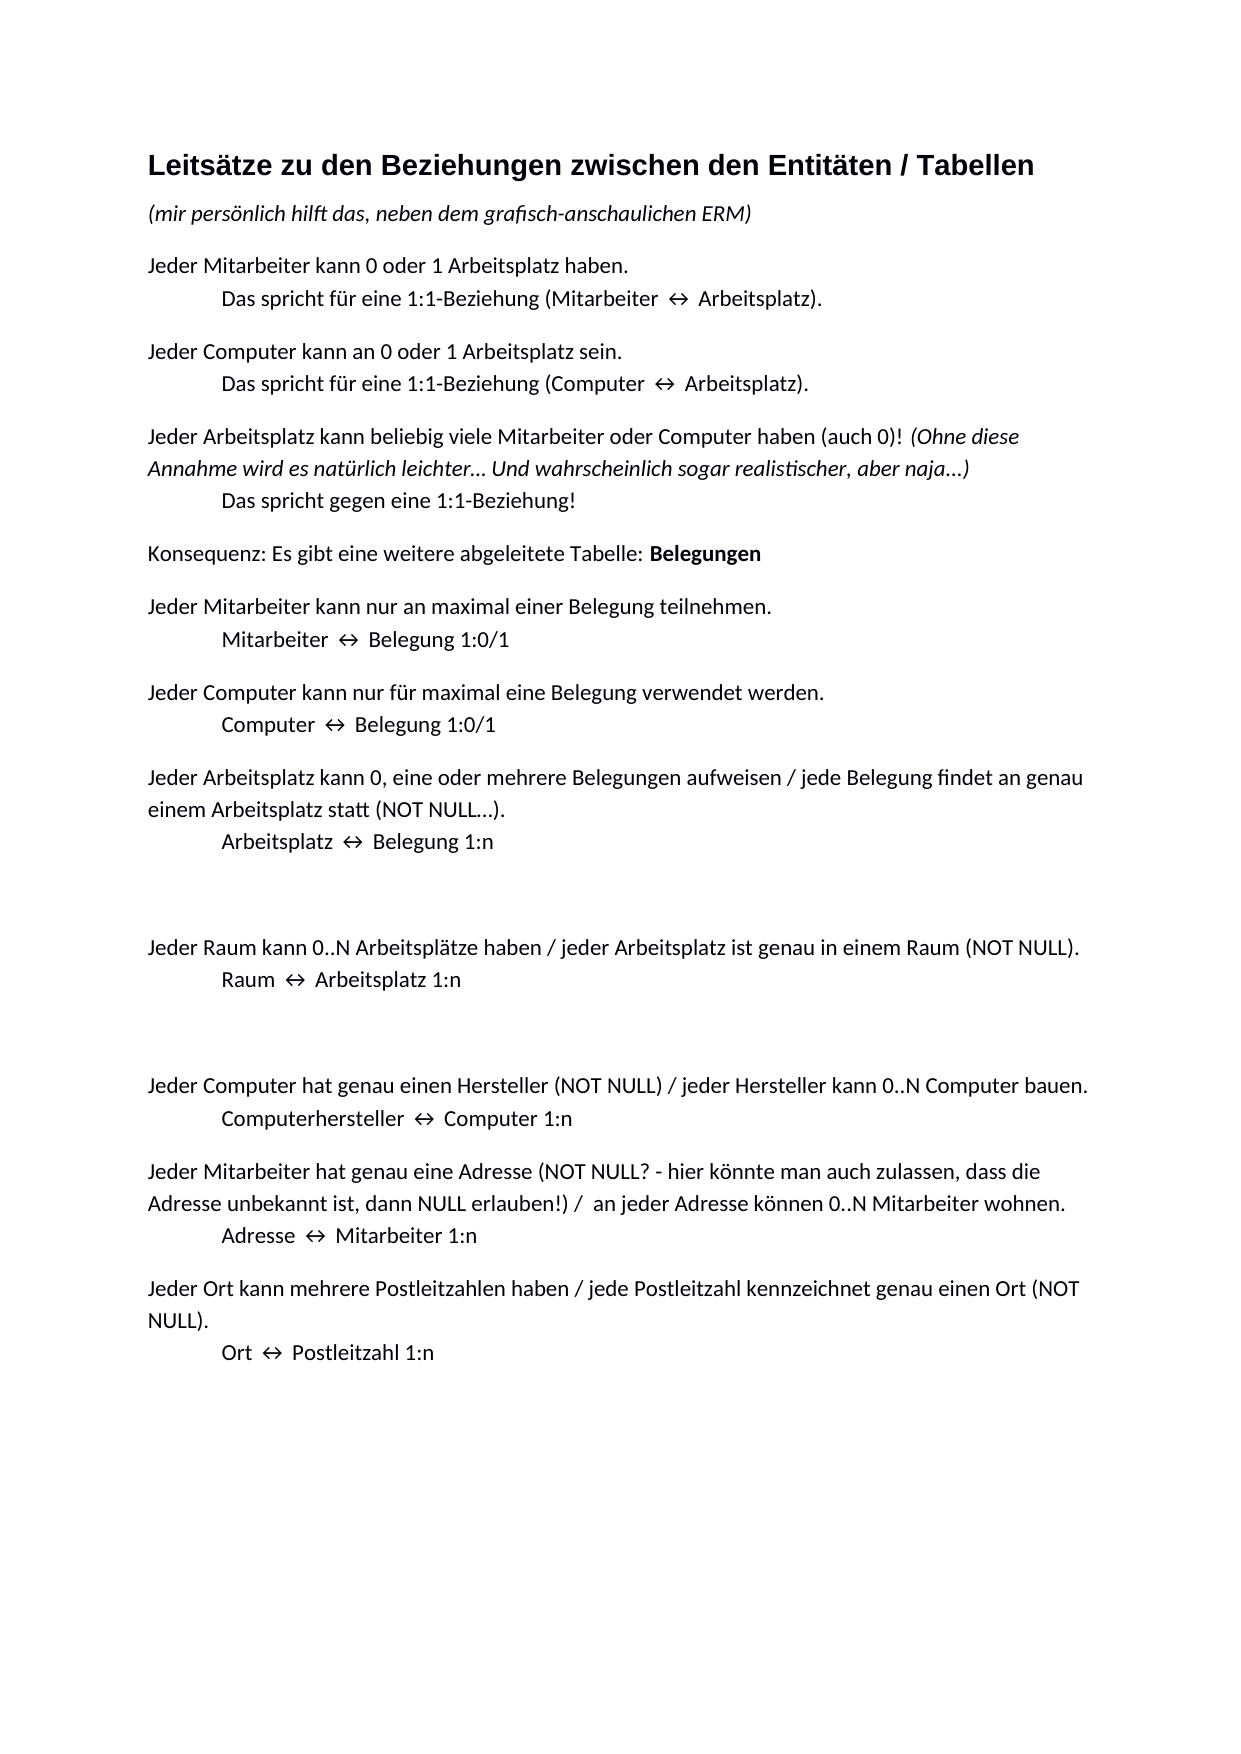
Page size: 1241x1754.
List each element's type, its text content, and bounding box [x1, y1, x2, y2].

text Jeder Mitarbeiter kann 0 oder 1 Arbeitsplatz haben. Das spricht für eine 1:1-Beziehung (Mitarbeiter ↔ Arbeitsplatz). [148, 252, 1093, 312]
text Jeder Mitarbeiter kann nur an maximal einer Belegung teilnehmen. Mitarbeiter ↔ Belegung 1:0/1 [148, 592, 1093, 653]
text Jeder Mitarbeiter hat genau eine Adresse (NOT NULL? - hier könnte man auch zulassen, dass die Adresse unbekannt ist, dann NULL erlauben!) / an jeder Adresse können 0..N Mitarbeiter wohnen. Adresse ↔ Mitarbeiter 1:n [148, 1157, 1093, 1249]
text Jeder Arbeitsplatz kann 0, eine oder mehrere Belegungen aufweisen / jede Belegung findet an genau einem Arbeitsplatz statt (NOT NULL…). Arbeitsplatz ↔ Belegung 1:n [148, 763, 1093, 855]
text Jeder Computer kann nur für maximal eine Belegung verwendet werden. Computer ↔ Belegung 1:0/1 [148, 678, 1093, 738]
subtitle Leitsätze zu den Beziehungen zwischen den Entitäten / Tabellen [148, 148, 1093, 181]
text Jeder Computer kann an 0 oder 1 Arbeitsplatz sein. Das spricht für eine 1:1-Beziehung (Computer ↔ Arbeitsplatz). [148, 337, 1093, 397]
text Jeder Computer hat genau einen Hersteller (NOT NULL) / jeder Hersteller kann 0..N Computer bauen. Computerhersteller ↔ Computer 1:n [148, 1072, 1093, 1132]
text Jeder Arbeitsplatz kann beliebig viele Mitarbeiter oder Computer haben (auch 0)! (Ohne diese Annahme wird es natürlich leichter… Und wahrscheinlich sogar realistischer, aber naja...) Das spricht gegen eine 1:1-Beziehung! [148, 422, 1093, 514]
text Jeder Ort kann mehrere Postleitzahlen haben / jede Postleitzahl kennzeichnet genau einen Ort (NOT NULL). Ort ↔ Postleitzahl 1:n [148, 1274, 1093, 1367]
text (mir persönlich hilft das, neben dem grafisch-anschaulichen ERM) [148, 199, 1093, 227]
text Konsequenz: Es gibt eine weitere abgeleitete Tabelle: Belegungen [148, 539, 1093, 567]
text Jeder Raum kann 0..N Arbeitsplätze haben / jeder Arbeitsplatz ist genau in einem Raum (NOT NULL). Raum ↔ Arbeitsplatz 1:n [148, 933, 1093, 993]
